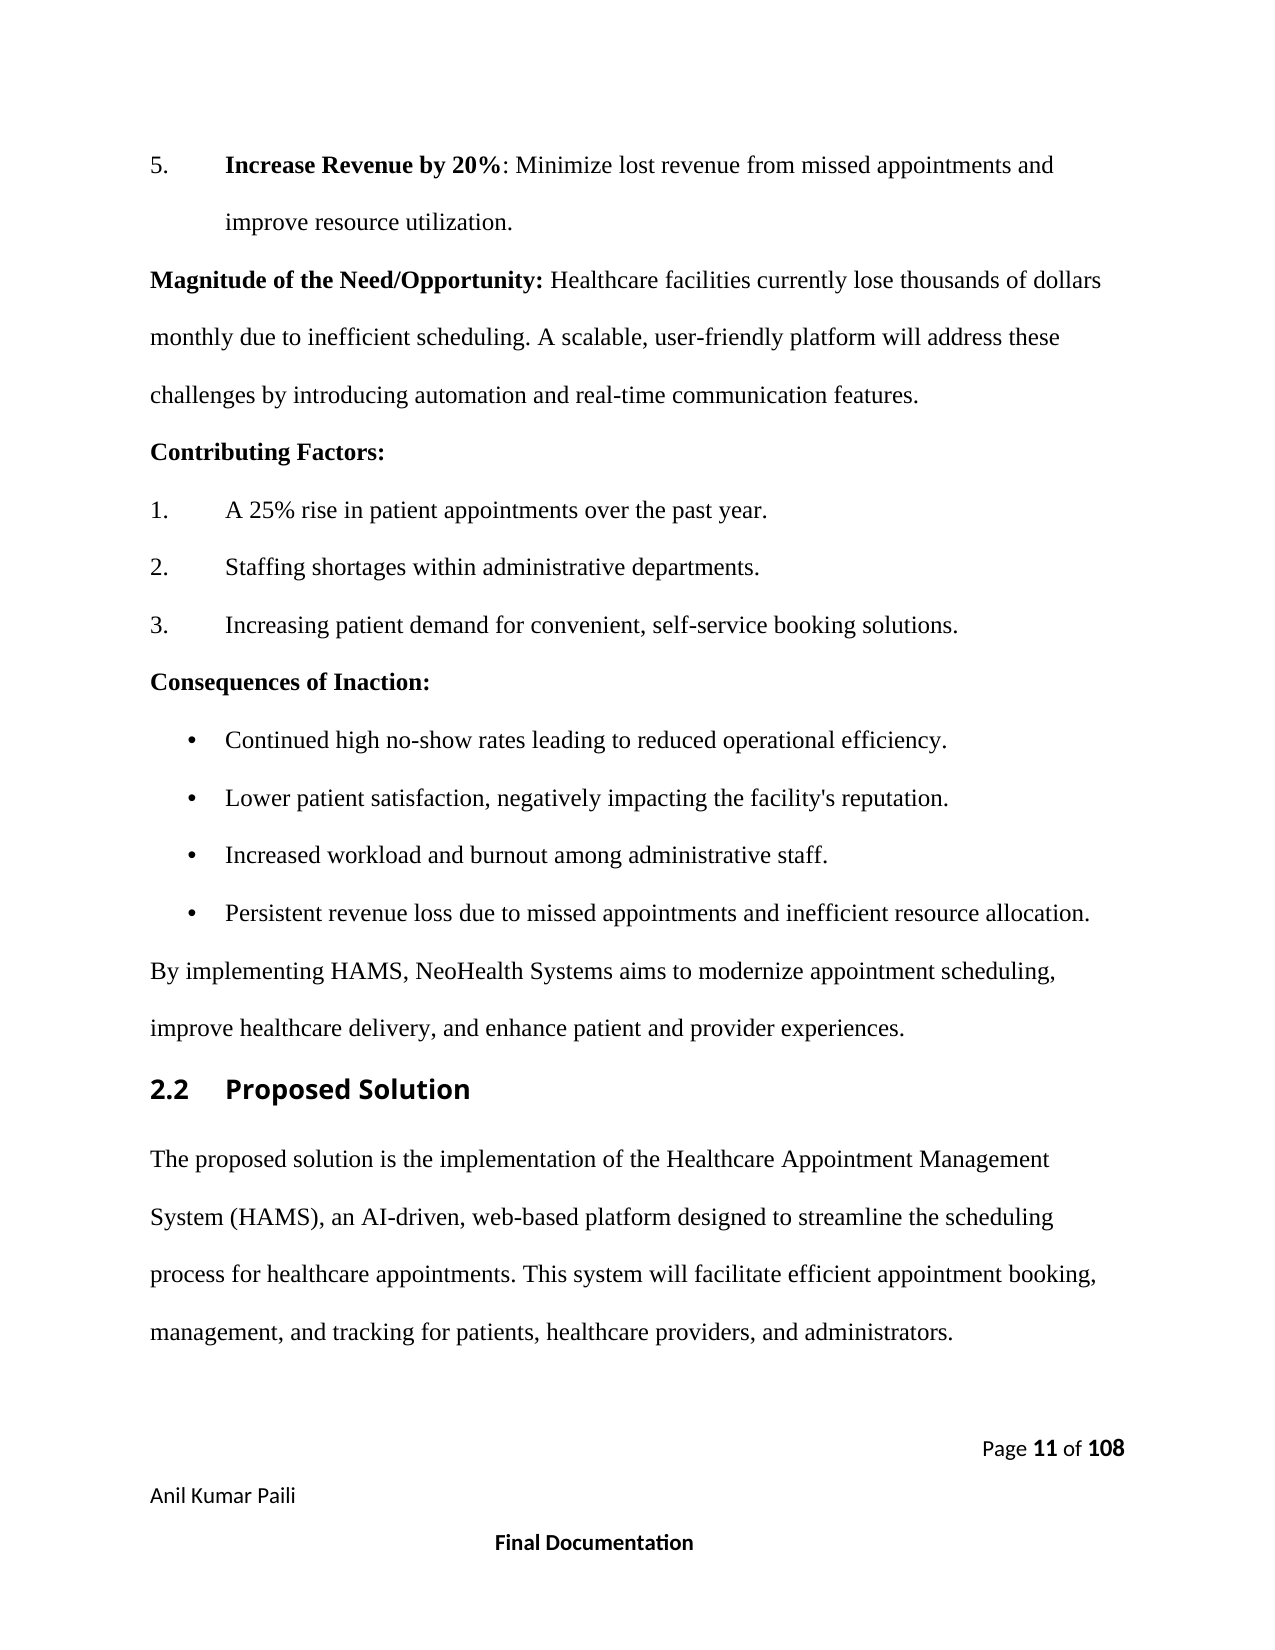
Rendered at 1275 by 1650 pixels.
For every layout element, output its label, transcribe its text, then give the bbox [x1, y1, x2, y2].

list Lower patient satisfaction, negatively impacting the facility's reputation. [187, 783, 1125, 812]
list Persistent revenue loss due to missed appointments and inefficient resource allocation. [187, 898, 1125, 927]
list Increased workload and burnout among administrative staff. [187, 840, 1125, 869]
list Increasing patient demand for convenient, self-service booking solutions. [150, 610, 1125, 639]
list Continued high no-show rates leading to reduced operational efficiency. [187, 725, 1125, 754]
subtitle 2.2 Proposed Solution [150, 1071, 1125, 1108]
list Increase Revenue by 20%: Minimize lost revenue from missed appointments and improve resource utilization. [150, 150, 1125, 236]
text Contributing Factors: [150, 437, 1125, 466]
text The proposed solution is the implementation of the Healthcare Appointment Management System (HAMS), an AI-driven, web-based platform designed to streamline the scheduling process for healthcare appointments. This system will facilitate efficient appointment booking, management, and tracking for patients, healthcare providers, and administrators. [150, 1144, 1125, 1346]
list A 25% rise in patient appointments over the past year. [150, 495, 1125, 524]
text By implementing HAMS, NeoHealth Systems aims to modernize appointment scheduling, improve healthcare delivery, and enhance patient and provider experiences. [150, 956, 1125, 1042]
list Staffing shortages within administrative departments. [150, 552, 1125, 581]
text Magnitude of the Need/Opportunity: Healthcare facilities currently lose thousands of dollars monthly due to inefficient scheduling. A scalable, user-friendly platform will address these challenges by introducing automation and real-time communication features. [150, 265, 1125, 409]
text Consequences of Inaction: [150, 667, 1125, 696]
